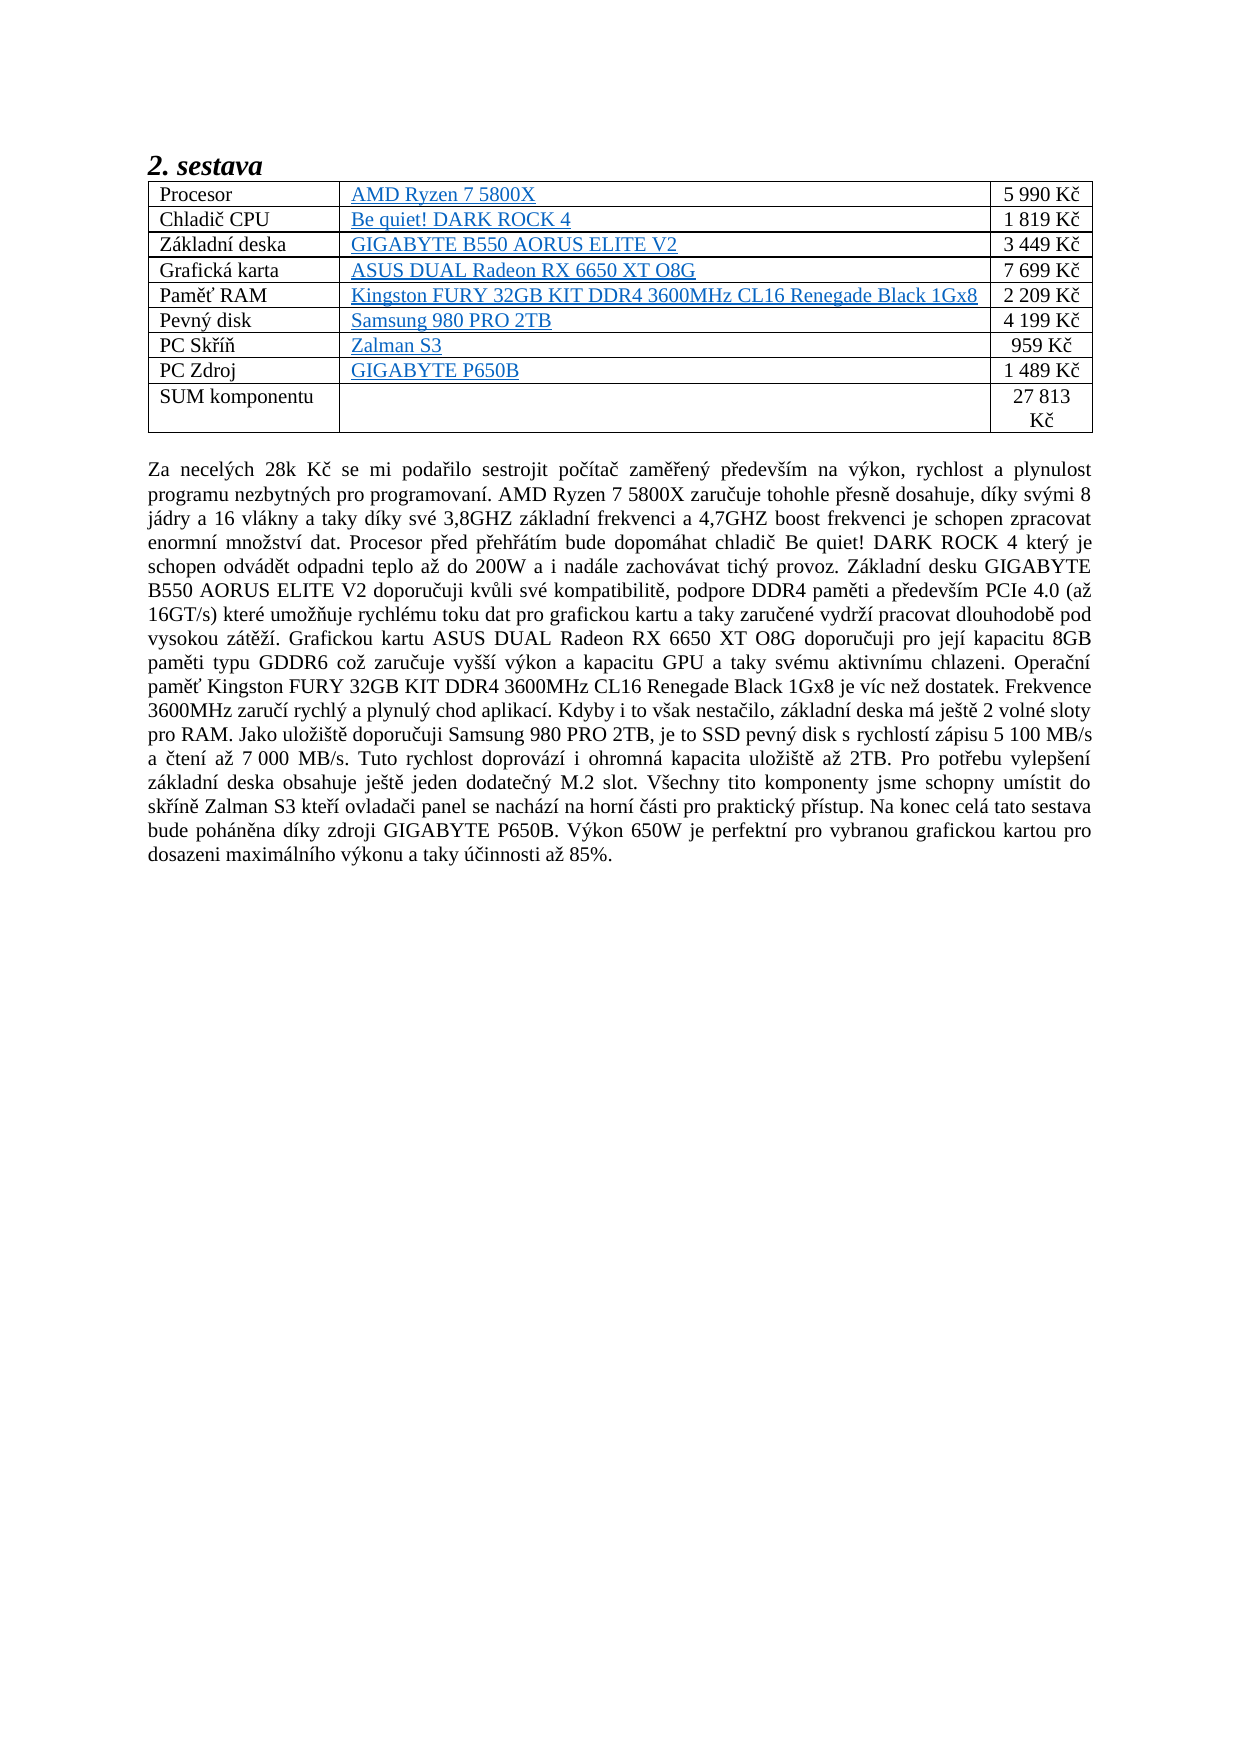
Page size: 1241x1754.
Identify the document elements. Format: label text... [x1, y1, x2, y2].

table_header AMD Ryzen 7 5800X [340, 182, 990, 206]
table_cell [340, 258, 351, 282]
table_cell 3 449 Kč [991, 233, 1092, 256]
table_header 5 990 Kč [991, 182, 1092, 206]
table_cell 27 813 Kč [991, 384, 1092, 432]
table_cell PC Zdroj [149, 358, 339, 383]
table_cell 1 819 Kč [991, 207, 1092, 231]
table_cell GIGABYTE B550 AORUS ELITE V2 [340, 233, 990, 256]
table_cell 4 199 Kč [991, 308, 1092, 332]
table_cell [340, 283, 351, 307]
table_cell 2 209 Kč [991, 283, 1092, 307]
table_cell PC Skříň [149, 333, 339, 357]
table_cell Pevný disk [149, 308, 339, 332]
table_cell SUM komponentu [149, 384, 339, 432]
table_cell Be quiet! DARK ROCK 4 [340, 207, 990, 231]
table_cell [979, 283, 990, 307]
text Za necelých 28k Kč se mi podařilo sestrojit počítač zaměřený především na výkon, rychlost a plynulost programu nezbytných pro programovaní. AMD Ryzen 7 5800X zaručuje tohohle přesně dosahuje, díky svými 8 jádry a 16 vlákny a taky díky své 3,8GHZ základní frekvenci a 4,7GHZ boost frekvenci je schopen zpracovat enormní množství dat. Procesor před přehřátím bude dopomáhat chladič Be quiet! DARK ROCK 4 který je schopen odvádět odpadni teplo až do 200W a i nadále zachovávat tichý provoz. Základní desku GIGABYTE B550 AORUS ELITE V2 doporučuji kvůli své kompatibilitě, podpore DDR4 paměti a především PCIe 4.0 (až 16GT/s) které umožňuje rychlému toku dat pro grafickou kartu a taky zaručené vydrží pracovat dlouhodobě pod vysokou zátěží. Grafickou kartu ASUS DUAL Radeon RX 6650 XT O8G doporučuji pro její kapacitu 8GB paměti typu GDDR6 což zaručuje vyšší výkon a kapacitu GPU a taky svému aktivnímu chlazeni. Operační paměť Kingston FURY 32GB KIT DDR4 3600MHz CL16 Renegade Black 1Gx8 je víc než dostatek. Frekvence 3600MHz zaručí rychlý a plynulý chod aplikací. Kdyby i to však nestačilo, základní deska má ještě 2 volné sloty pro RAM. Jako uložiště doporučuji Samsung 980 PRO 2TB, je to SSD pevný disk s rychlostí zápisu 5 100 MB/s a čtení až 7 000 MB/s. Tuto rychlost doprovází i ohromná kapacita uložiště až 2TB. Pro potřebu vylepšení základní deska obsahuje ještě jeden dodatečný M.2 slot. Všechny tito komponenty jsme schopny umístit do skříně Zalman S3 kteří ovladači panel se nachází na horní části pro praktický přístup. Na konec celá tato sestava bude poháněna díky zdroji GIGABYTE P650B. Výkon 650W je perfektní pro vybranou grafickou kartou pro dosazeni maximálního výkonu a taky účinnosti až 85%. [148, 457, 1093, 866]
table_cell GIGABYTE P650B [340, 358, 990, 383]
table_cell 7 699 Kč [991, 258, 1092, 282]
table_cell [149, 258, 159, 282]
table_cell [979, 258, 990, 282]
table_cell Základní deska [149, 233, 339, 256]
table_cell Chladič CPU [149, 207, 339, 231]
table_cell 1 489 Kč [991, 358, 1092, 383]
table_cell 959 Kč [991, 333, 1092, 357]
table_cell Zalman S3 [340, 333, 990, 357]
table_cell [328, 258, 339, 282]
table_header Procesor [149, 182, 339, 206]
subtitle 2. sestava [148, 148, 1093, 181]
table_cell Samsung 980 PRO 2TB [340, 308, 990, 332]
table_cell [340, 384, 990, 432]
